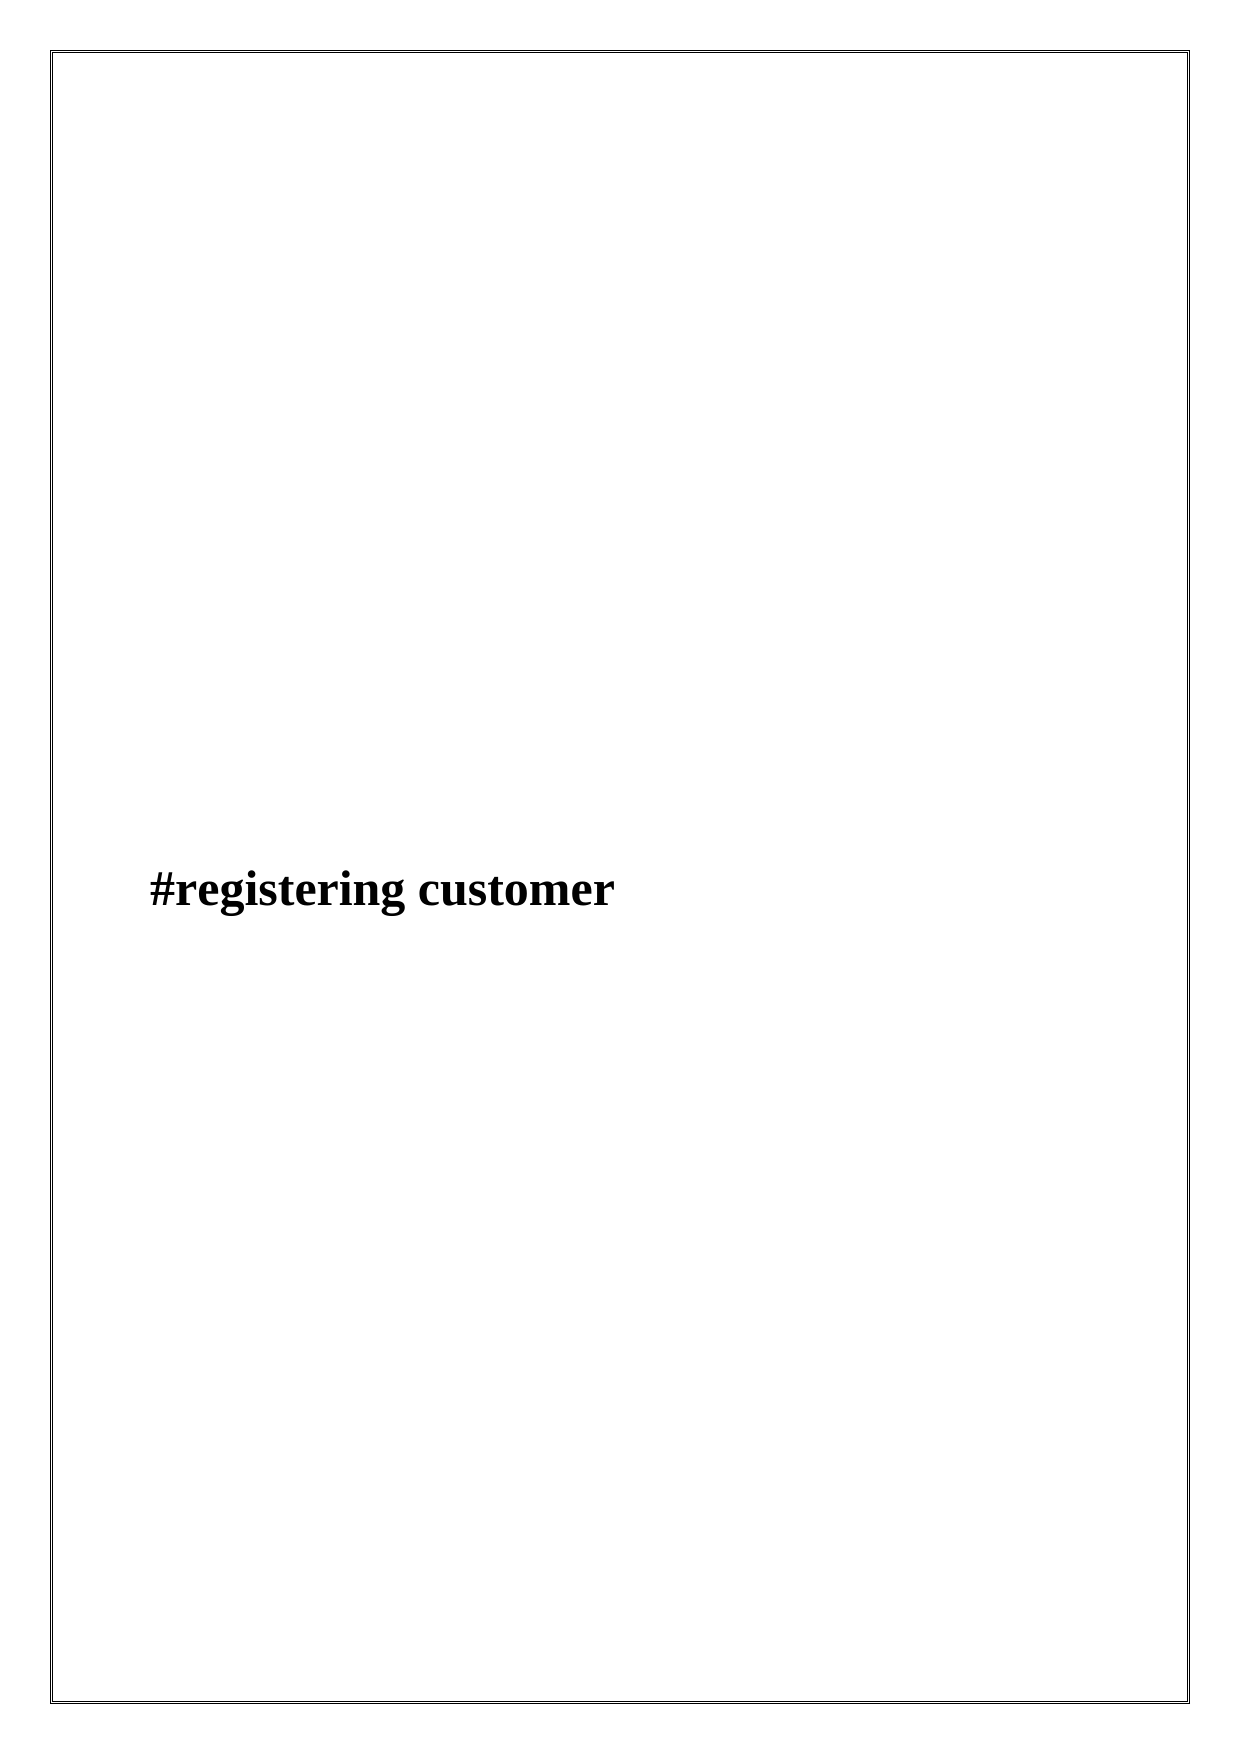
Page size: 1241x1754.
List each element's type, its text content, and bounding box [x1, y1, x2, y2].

text #registering customer [150, 859, 1090, 916]
